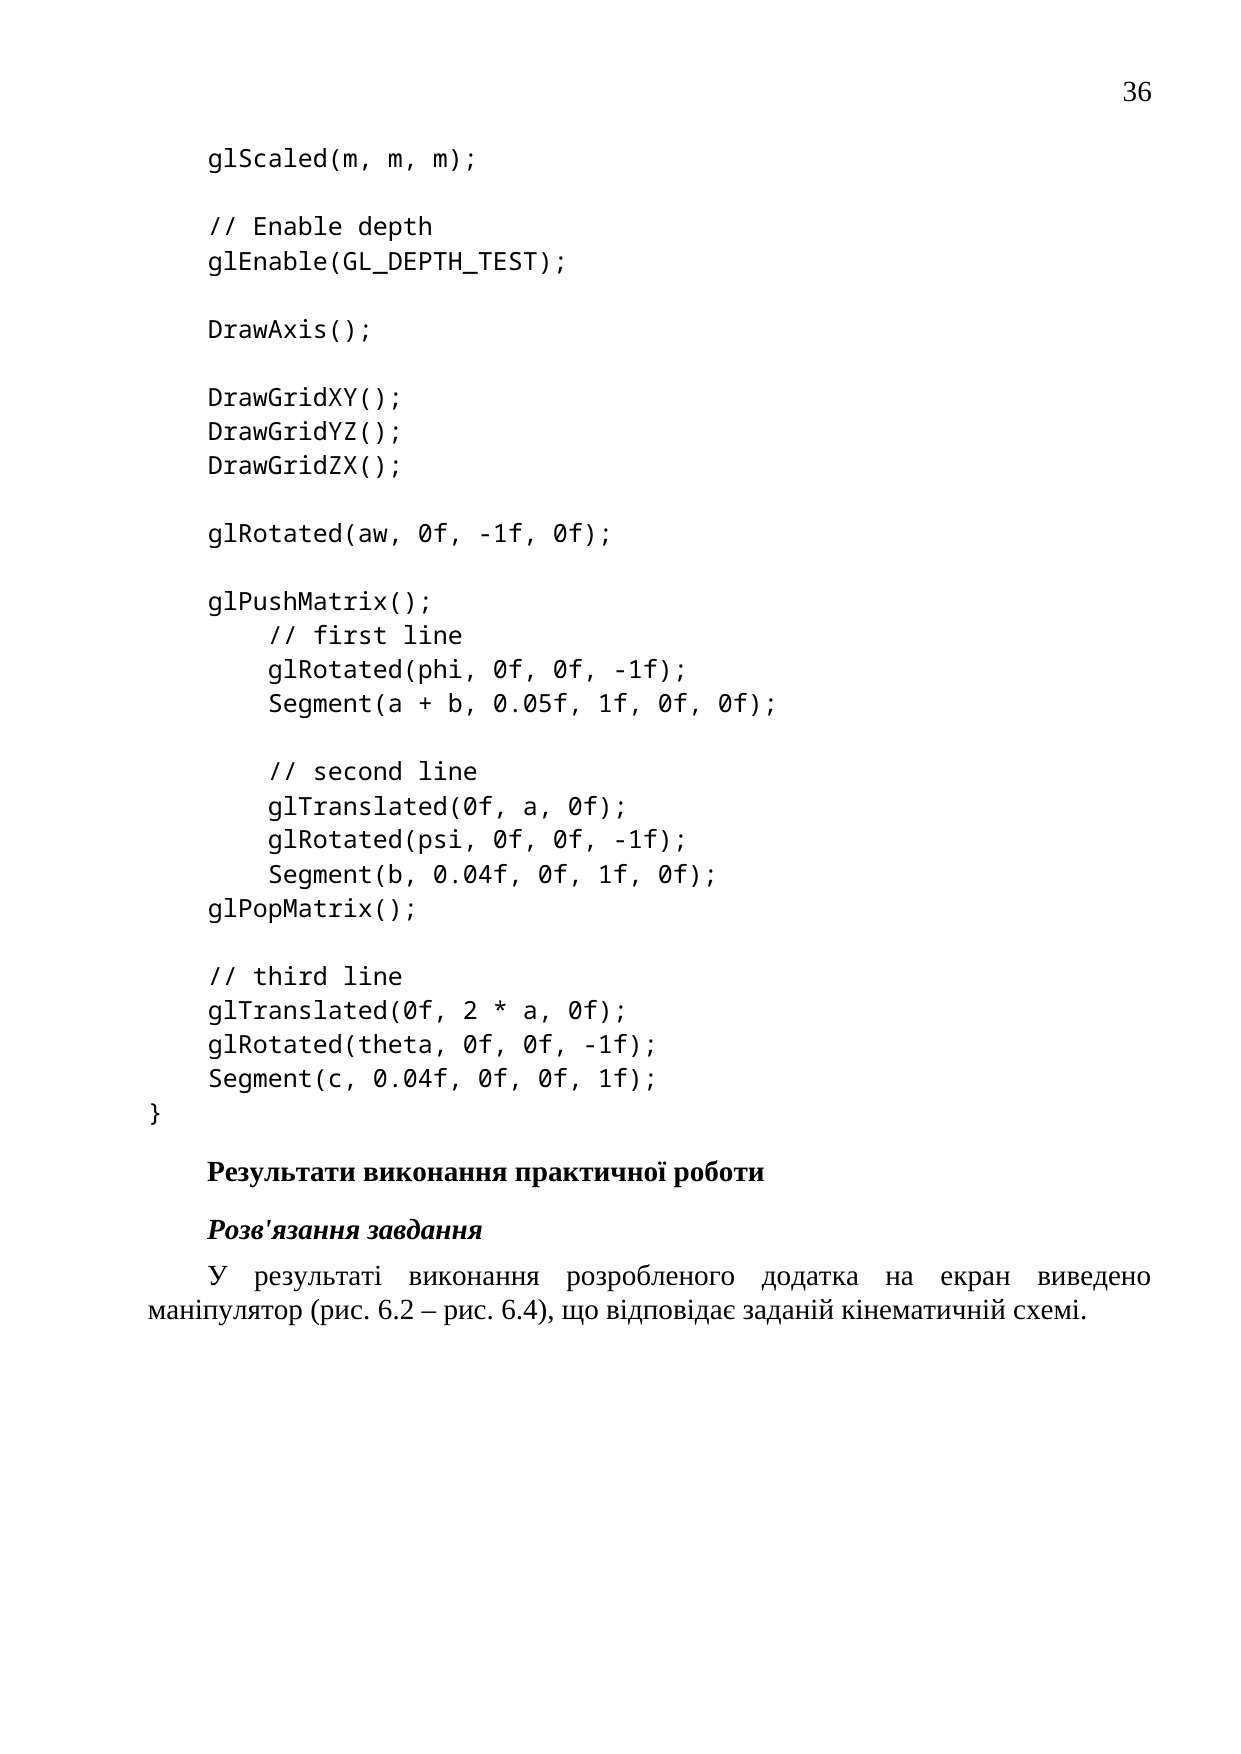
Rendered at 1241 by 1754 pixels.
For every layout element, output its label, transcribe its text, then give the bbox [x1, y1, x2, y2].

text // third line [148, 958, 1152, 992]
text glTranslated(0f, 2 * a, 0f); [148, 992, 1152, 1027]
text glEnable(GL_DEPTH_TEST); [148, 243, 1152, 277]
text // Enable depth [148, 209, 1152, 243]
text DrawGridYZ(); [148, 413, 1152, 447]
text glRotated(aw, 0f, -1f, 0f); [148, 516, 1152, 550]
text // first line [148, 618, 1152, 652]
text DrawGridXY(); [148, 379, 1152, 413]
text glRotated(psi, 0f, 0f, -1f); [148, 822, 1152, 856]
text DrawAxis(); [148, 311, 1152, 345]
text // second line [148, 754, 1152, 788]
text Segment(c, 0.04f, 0f, 0f, 1f); [148, 1061, 1152, 1095]
text Segment(a + b, 0.05f, 1f, 0f, 0f); [148, 686, 1152, 720]
text } [148, 1095, 1152, 1129]
text glRotated(phi, 0f, 0f, -1f); [148, 652, 1152, 686]
text glTranslated(0f, a, 0f); [148, 788, 1152, 822]
text DrawGridZX(); [148, 447, 1152, 482]
text Segment(b, 0.04f, 0f, 1f, 0f); [148, 856, 1152, 890]
text glPopMatrix(); [148, 890, 1152, 924]
text glPushMatrix(); [148, 584, 1152, 618]
text У результаті виконання розробленого додатка на екран виведено маніпулятор (рис. 6.2 – рис. 6.4), що відповідає заданій кінематичній схемі. [148, 1258, 1152, 1325]
subtitle Результати виконання практичної роботи [207, 1154, 1092, 1187]
text glScaled(m, m, m); [148, 141, 1152, 175]
text glRotated(theta, 0f, 0f, -1f); [148, 1027, 1152, 1061]
subtitle Розв'язання завдання [148, 1212, 1152, 1246]
